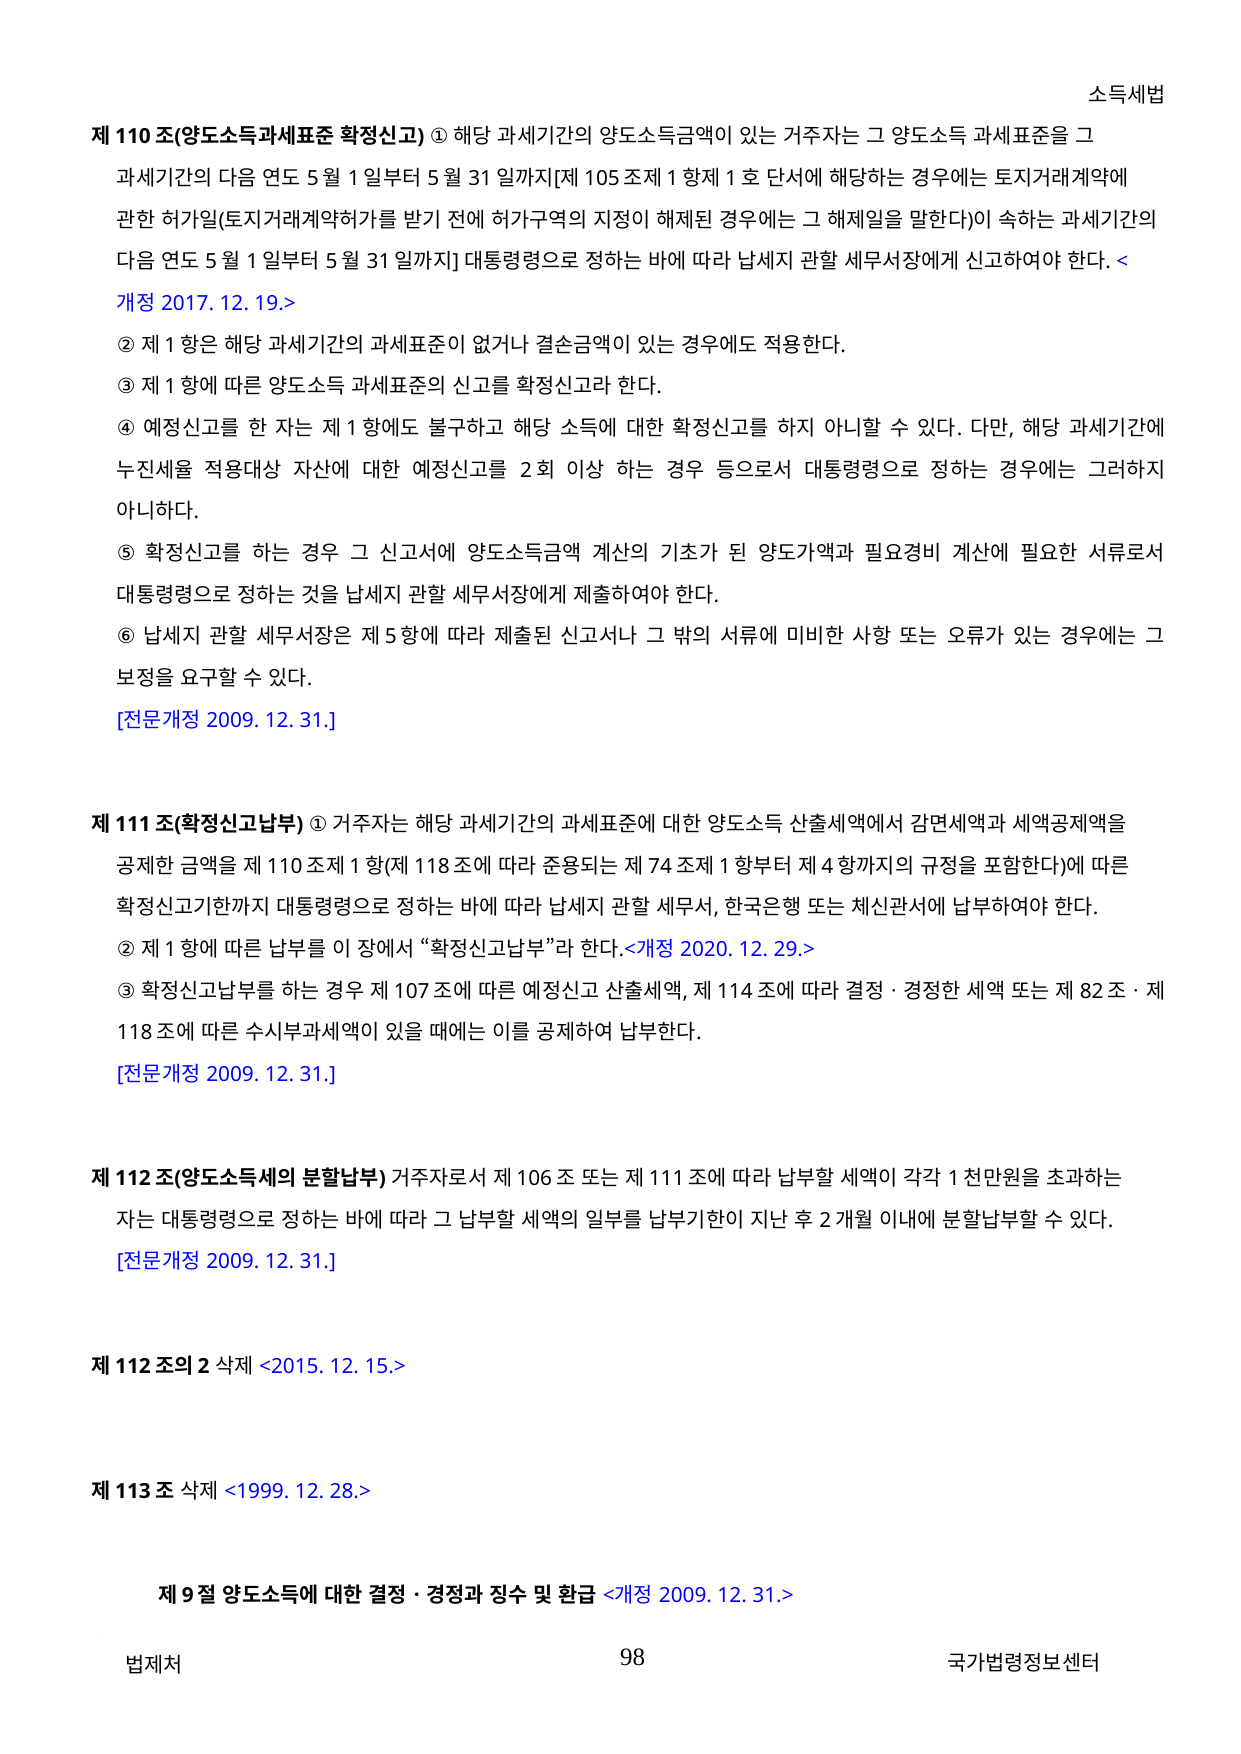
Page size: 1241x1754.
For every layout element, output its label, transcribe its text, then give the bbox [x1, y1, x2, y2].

text 제112조의2 삭제 <2015. 12. 15.> [92, 1337, 1165, 1379]
text 제112조(양도소득세의 분할납부) 거주자로서 제106조 또는 제111조에 따라 납부할 세액이 각각 1천만원을 초과하는 자는 대통령령으로 정하는 바에 따라 그 납부할 세액의 일부를 납부기한이 지난 후 2개월 이내에 분할납부할 수 있다. [92, 1150, 1165, 1233]
text 제9절 양도소득에 대한 결정ㆍ경정과 징수 및 환급 <개정 2009. 12. 31.> [158, 1567, 1165, 1608]
text ② 제1항에 따른 납부를 이 장에서 “확정신고납부”라 한다.<개정 2020. 12. 29.> [117, 921, 1165, 962]
text 제113조 삭제 <1999. 12. 28.> [92, 1462, 1165, 1504]
text ③ 확정신고납부를 하는 경우 제107조에 따른 예정신고 산출세액, 제114조에 따라 결정ㆍ경정한 세액 또는 제82조ㆍ제118조에 따른 수시부과세액이 있을 때에는 이를 공제하여 납부한다. [117, 962, 1165, 1046]
text ② 제1항은 해당 과세기간의 과세표준이 없거나 결손금액이 있는 경우에도 적용한다. [117, 317, 1165, 358]
text [전문개정 2009. 12. 31.] [117, 1046, 1165, 1087]
text ③ 제1항에 따른 양도소득 과세표준의 신고를 확정신고라 한다. [117, 358, 1165, 400]
text [전문개정 2009. 12. 31.] [117, 1233, 1165, 1275]
text [전문개정 2009. 12. 31.] [117, 692, 1165, 733]
text ⑥ 납세지 관할 세무서장은 제5항에 따라 제출된 신고서나 그 밖의 서류에 미비한 사항 또는 오류가 있는 경우에는 그 보정을 요구할 수 있다. [117, 608, 1165, 692]
text ④ 예정신고를 한 자는 제1항에도 불구하고 해당 소득에 대한 확정신고를 하지 아니할 수 있다. 다만, 해당 과세기간에 누진세율 적용대상 자산에 대한 예정신고를 2회 이상 하는 경우 등으로서 대통령령으로 정하는 경우에는 그러하지 아니하다. [117, 400, 1165, 525]
text ⑤ 확정신고를 하는 경우 그 신고서에 양도소득금액 계산의 기초가 된 양도가액과 필요경비 계산에 필요한 서류로서 대통령령으로 정하는 것을 납세지 관할 세무서장에게 제출하여야 한다. [117, 525, 1165, 608]
text 제111조(확정신고납부) ① 거주자는 해당 과세기간의 과세표준에 대한 양도소득 산출세액에서 감면세액과 세액공제액을 공제한 금액을 제110조제1항(제118조에 따라 준용되는 제74조제1항부터 제4항까지의 규정을 포함한다)에 따른 확정신고기한까지 대통령령으로 정하는 바에 따라 납세지 관할 세무서, 한국은행 또는 체신관서에 납부하여야 한다. [92, 796, 1165, 921]
